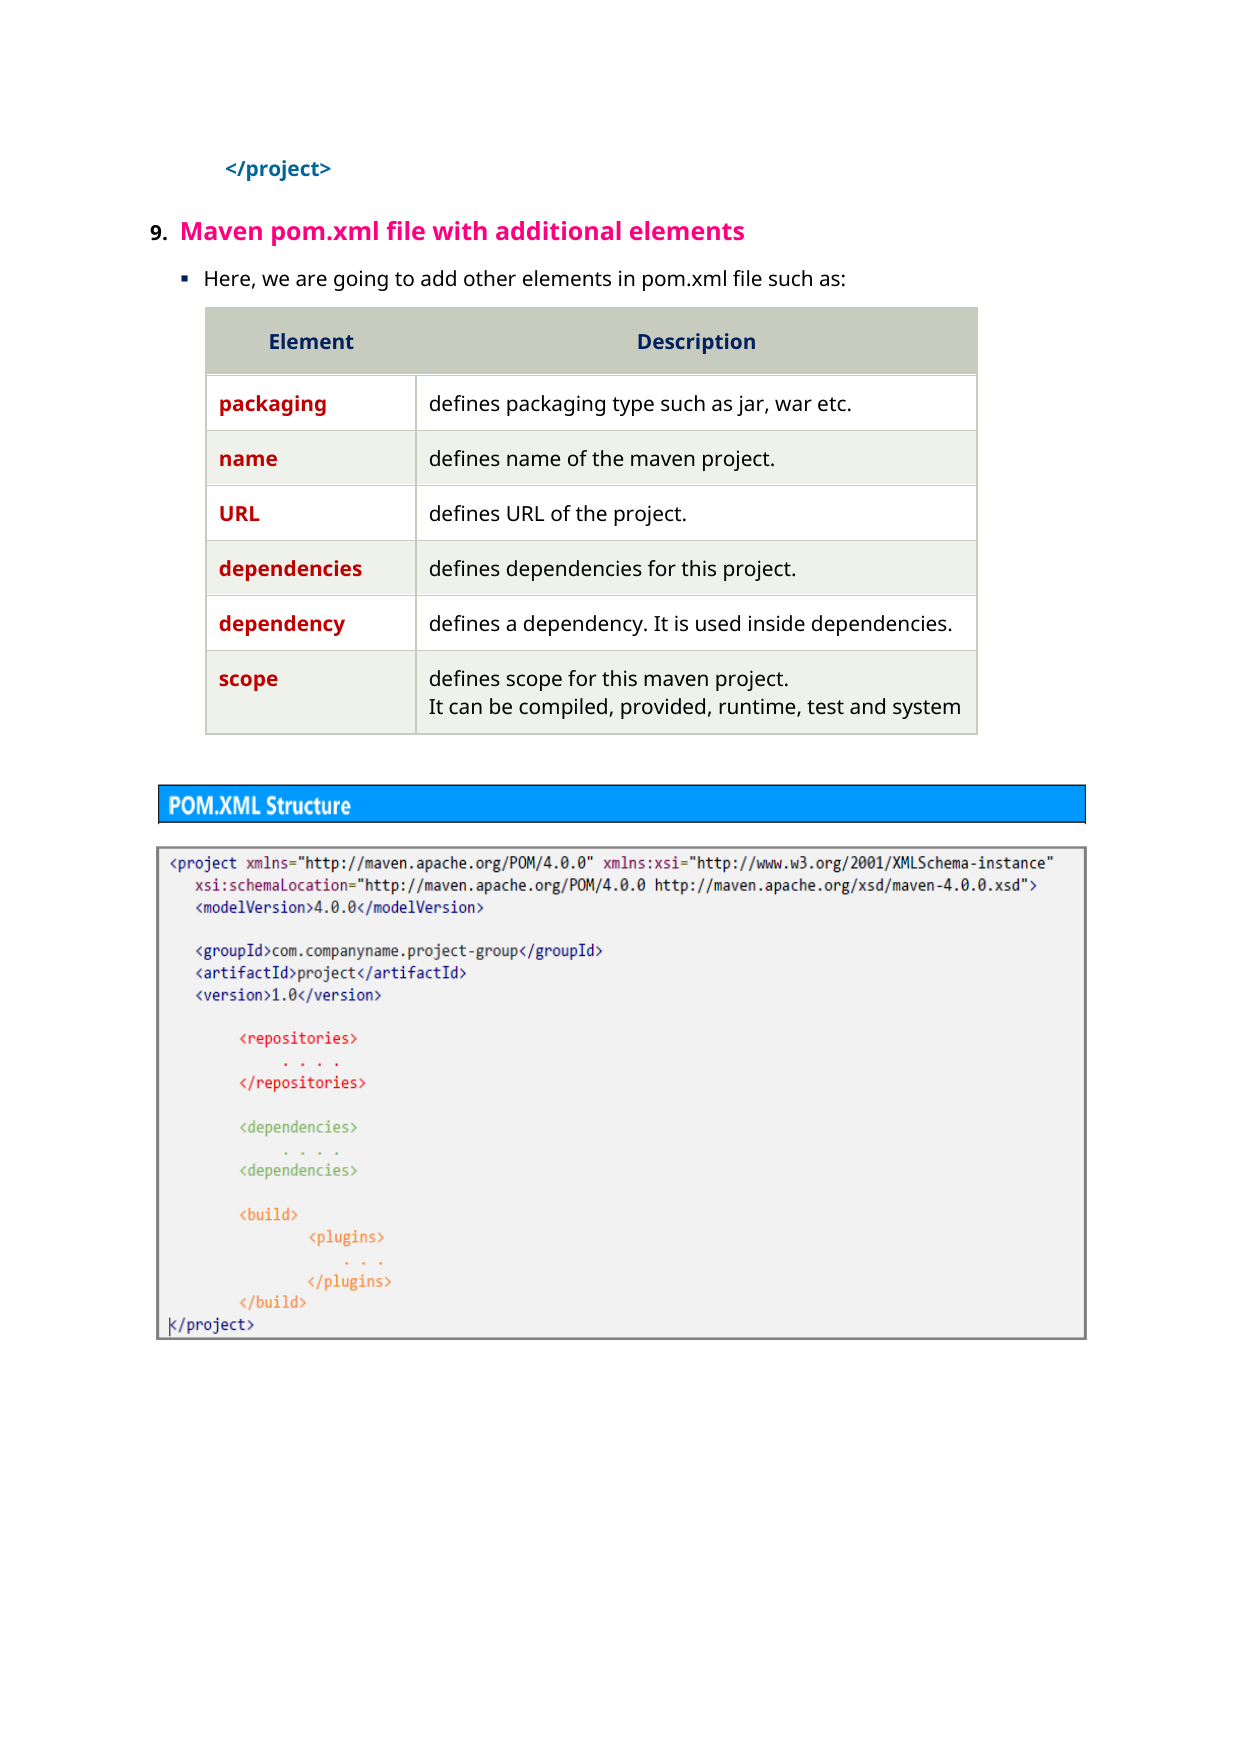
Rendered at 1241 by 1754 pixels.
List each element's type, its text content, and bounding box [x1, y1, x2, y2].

table_cell defines a dependency. It is used inside dependencies. [417, 596, 976, 649]
table_cell name [207, 431, 415, 484]
list Maven pom.xml file with additional elements [150, 213, 1090, 247]
table_cell dependency [207, 596, 415, 649]
table_cell defines packaging type such as jar, war etc. [417, 376, 976, 429]
table_cell packaging [207, 376, 415, 429]
table_cell URL [207, 486, 415, 539]
list Here, we are going to add other elements in pom.xml file such as: [179, 264, 1090, 293]
table_cell scope [207, 651, 415, 733]
table_cell defines name of the maven project. [417, 431, 976, 484]
picture [150, 781, 1092, 1340]
table_cell defines scope for this maven project. It can be compiled, provided, runtime, test and system [417, 651, 976, 733]
table_header Description [416, 309, 976, 374]
table_cell defines URL of the project. [417, 486, 976, 539]
table_cell defines dependencies for this project. [417, 541, 976, 594]
table_cell dependencies [207, 541, 415, 594]
text </project> [225, 150, 1090, 183]
table_header Element [207, 309, 416, 374]
